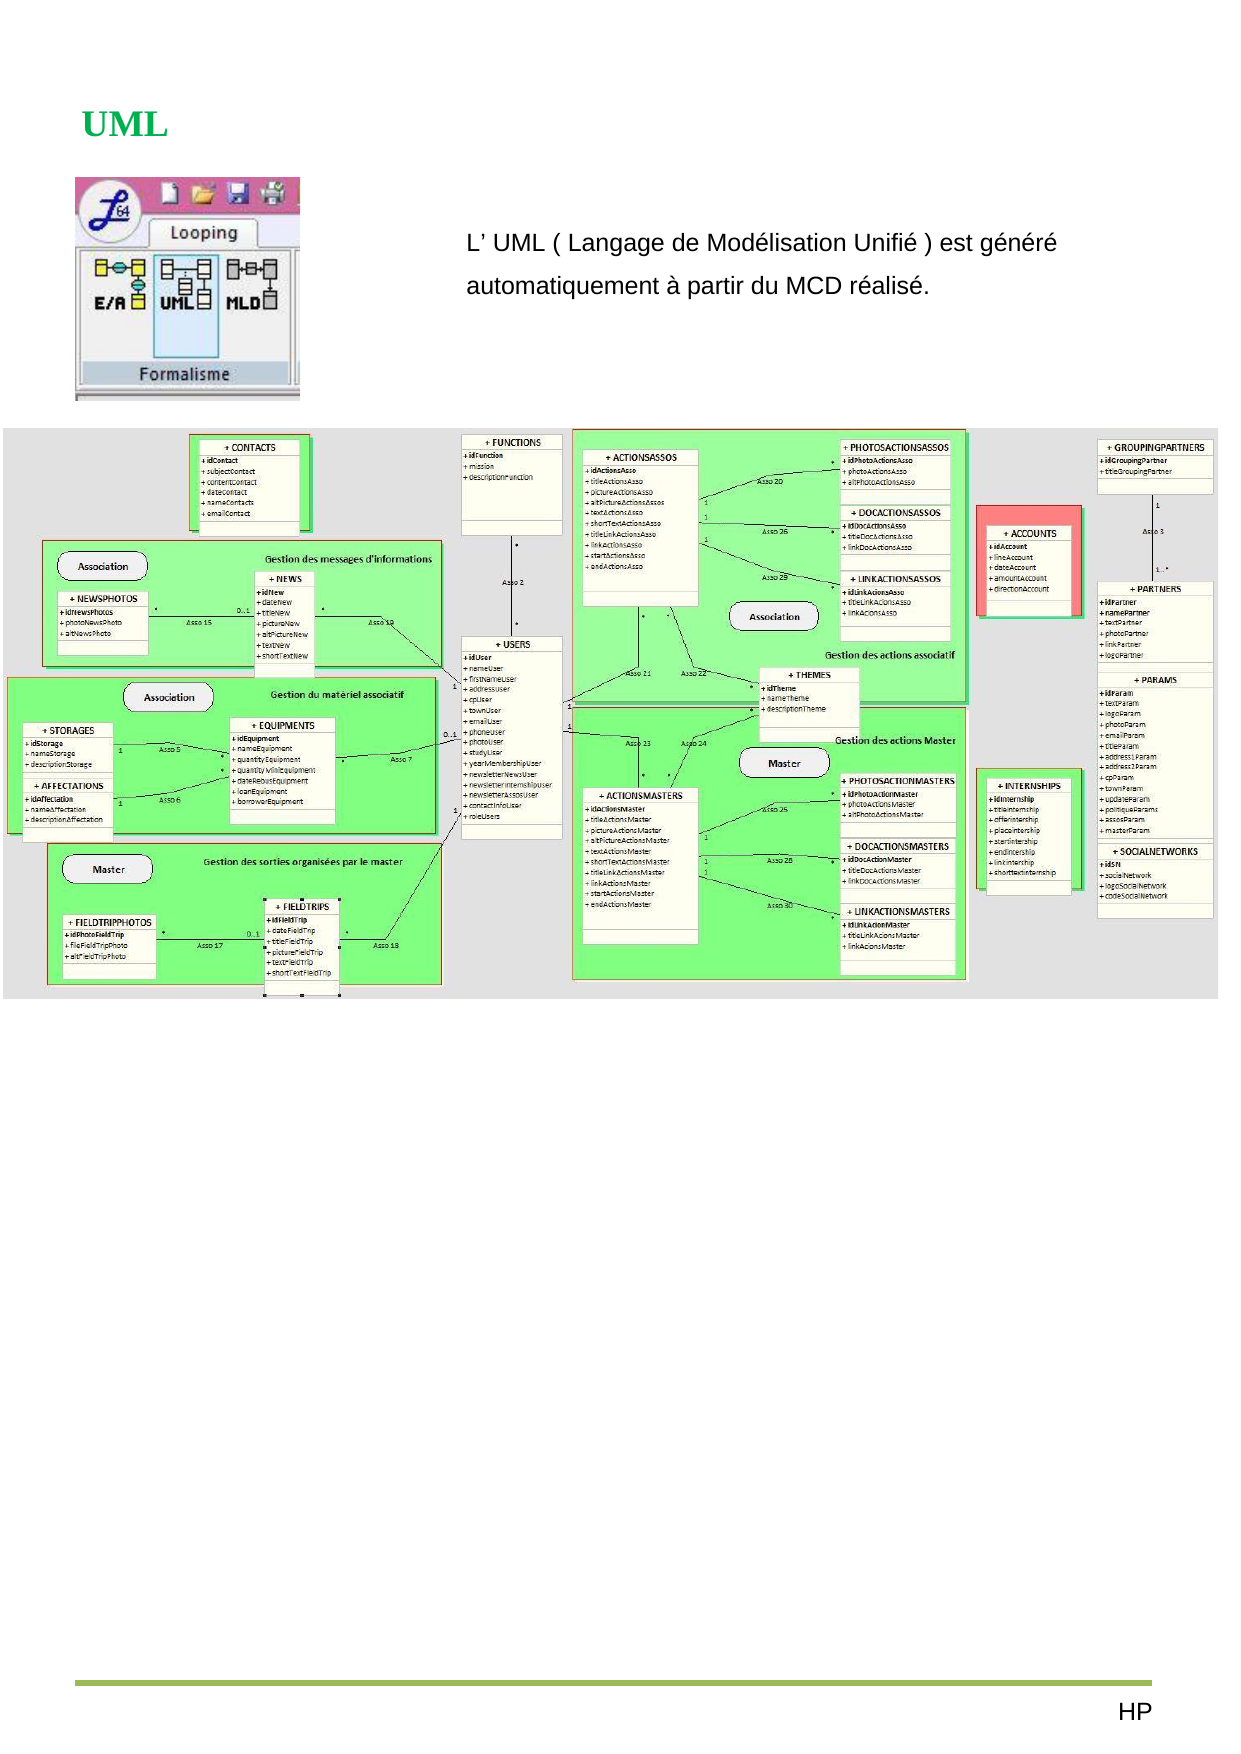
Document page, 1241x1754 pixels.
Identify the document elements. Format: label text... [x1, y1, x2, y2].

picture [3, 428, 1219, 999]
text UML [81, 102, 1152, 145]
picture [75, 177, 300, 401]
text L’ UML ( Langage de Modélisation Unifié ) est généré automatiquement à partir du MCD réalisé. [300, 228, 1152, 300]
